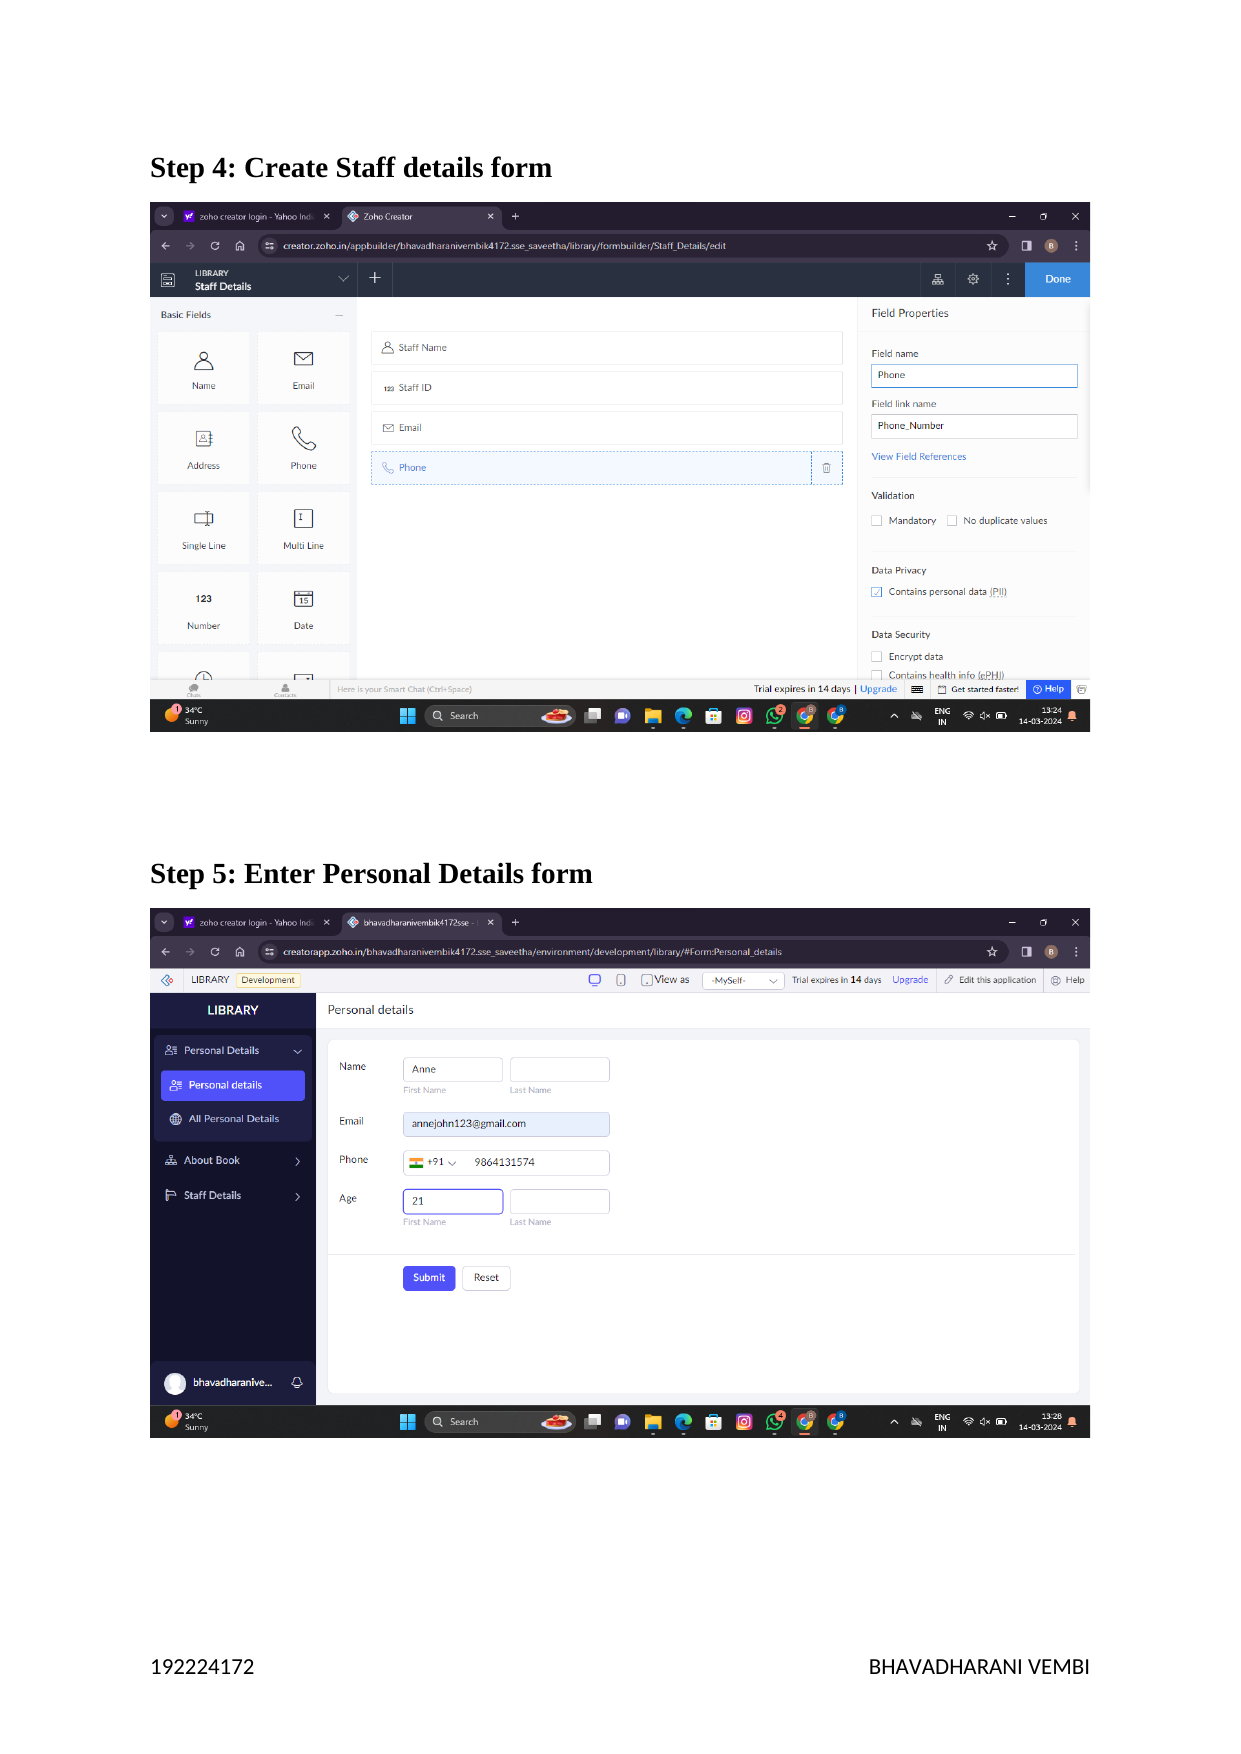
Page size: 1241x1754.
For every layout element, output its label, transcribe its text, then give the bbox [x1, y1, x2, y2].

picture [150, 908, 1091, 1438]
text Step 4: Create Staff details form [150, 150, 1090, 183]
picture [150, 202, 1091, 732]
text Step 5: Enter Personal Details form [150, 856, 1090, 889]
